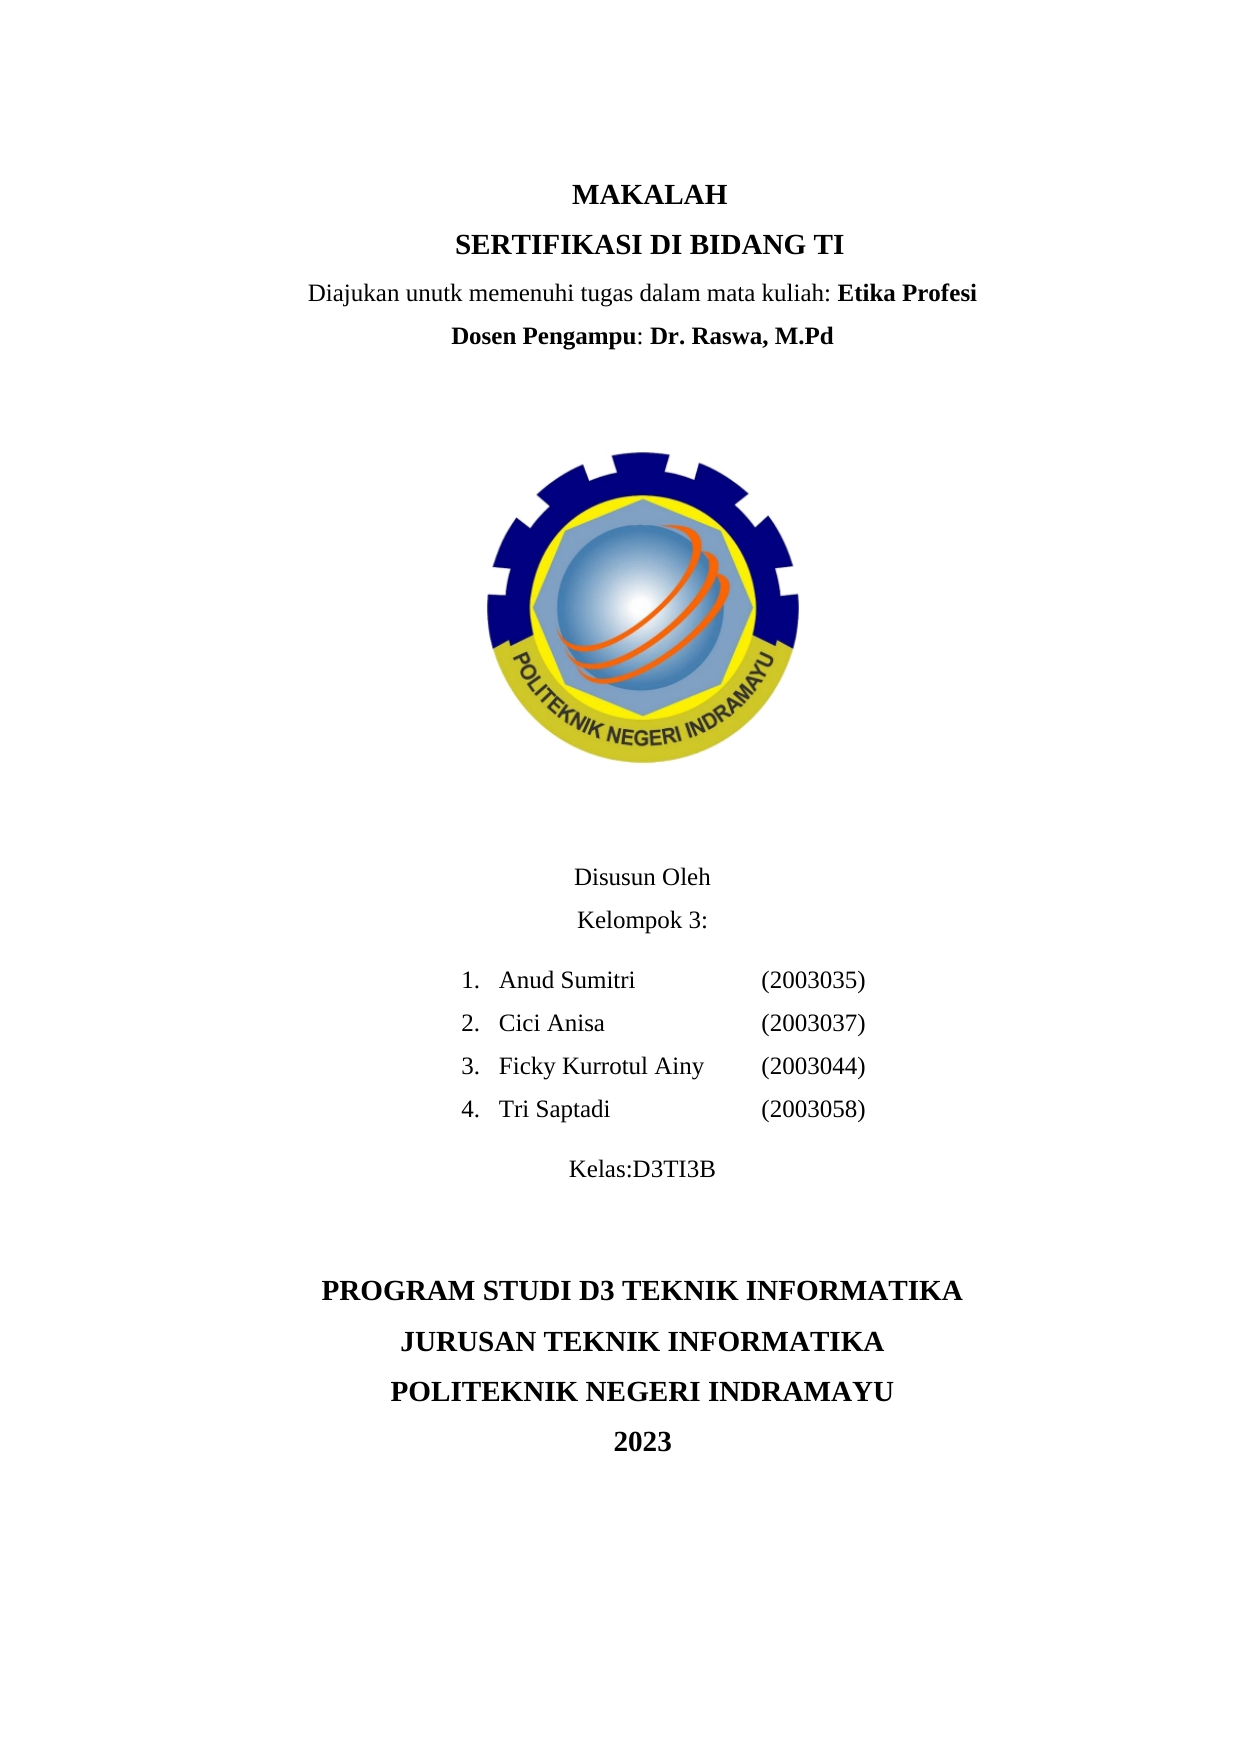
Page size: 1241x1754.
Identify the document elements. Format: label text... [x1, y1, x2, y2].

list Anud Sumitri (2003035) [461, 965, 1048, 993]
text Disusun Oleh Kelompok 3: [236, 862, 1048, 934]
text Diajukan unutk memenuhi tugas dalam mata kuliah: Etika Profesi Dosen Pengampu: Dr. Raswa, M.Pd [236, 278, 1048, 350]
text PROGRAM STUDI D3 TEKNIK INFORMATIKA JURUSAN TEKNIK INFORMATIKA POLITEKNIK NEGERI INDRAMAYU 2023 [236, 1273, 1048, 1458]
text MAKALAH SERTIFIKASI DI BIDANG TI [236, 177, 1063, 261]
list Tri Saptadi (2003058) [461, 1094, 1048, 1123]
text Kelas:D3TI3B [236, 1154, 1048, 1183]
list Cici Anisa (2003037) [461, 1008, 1048, 1037]
list Ficky Kurrotul Ainy (2003044) [461, 1051, 1048, 1080]
picture [480, 440, 804, 771]
